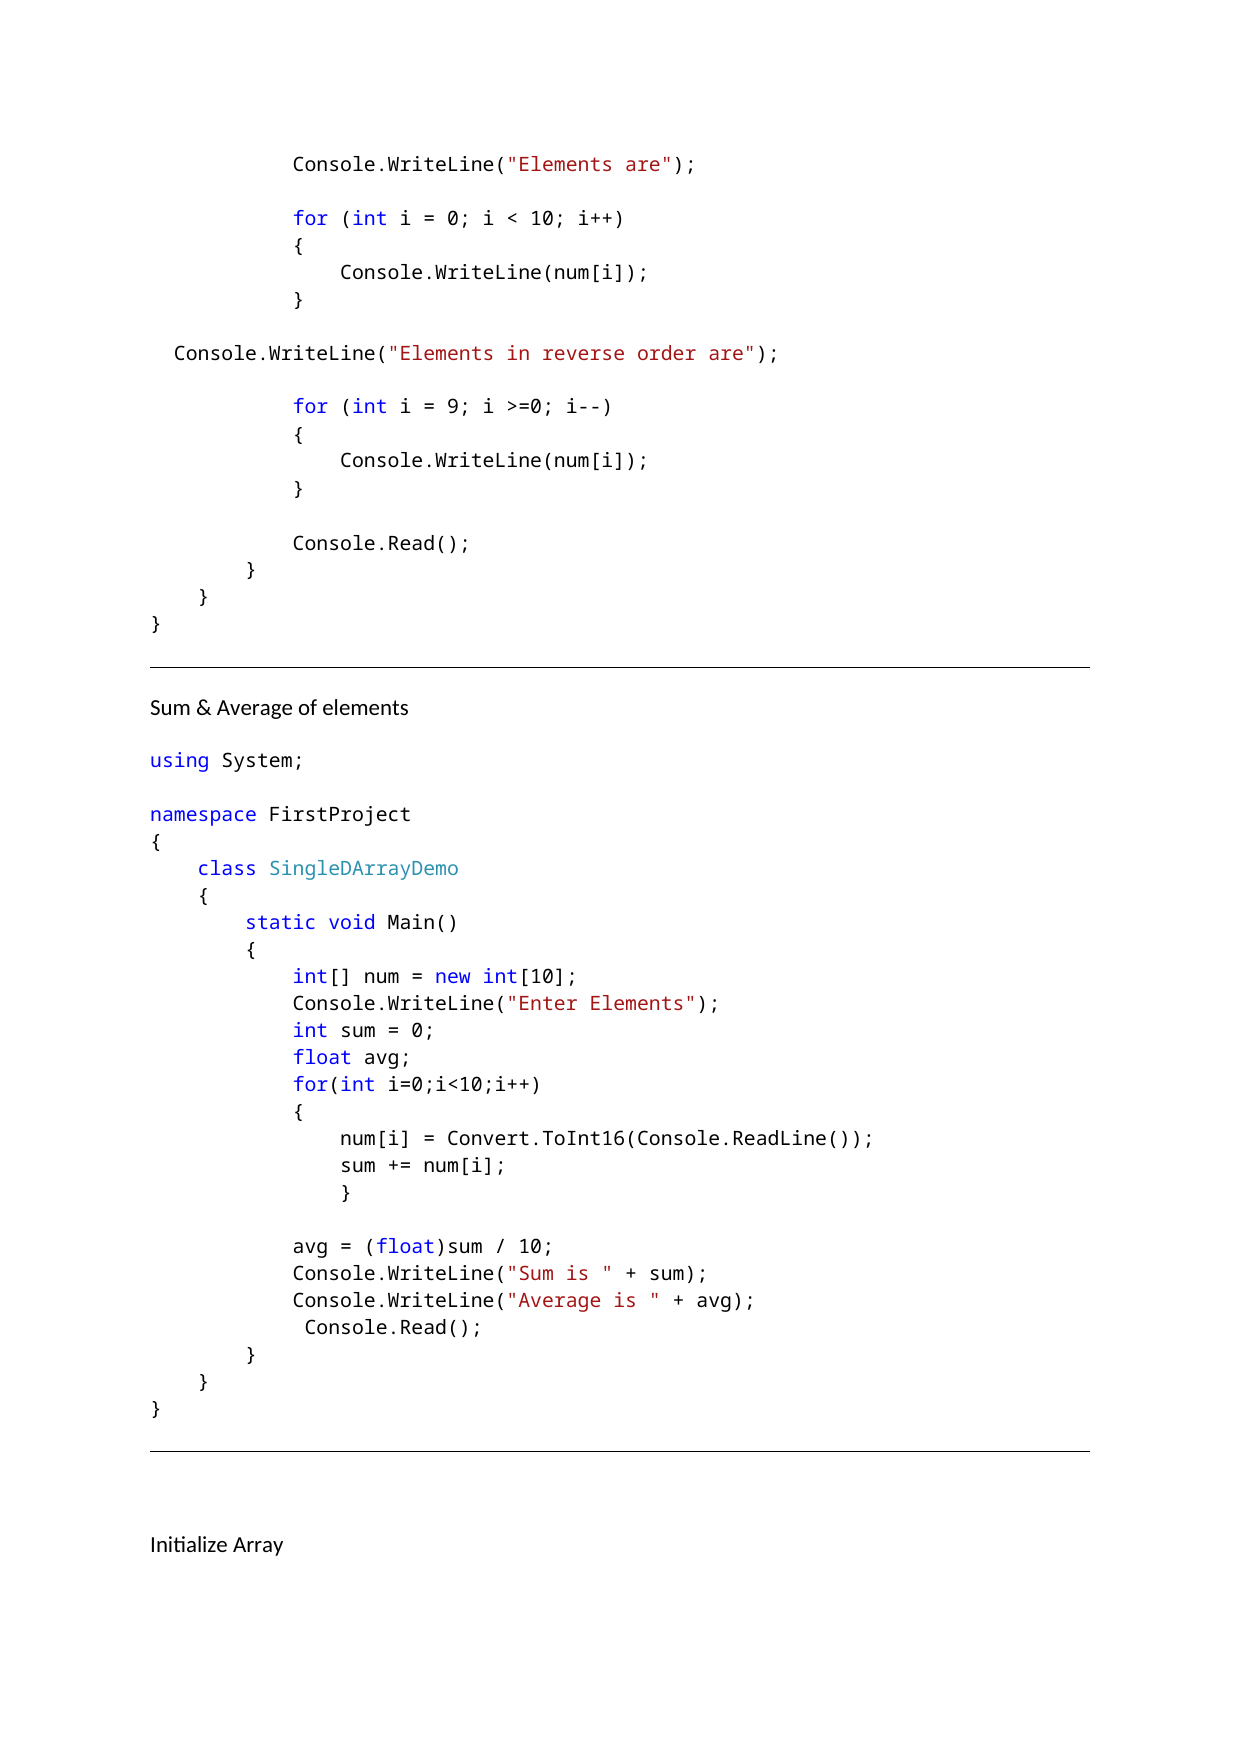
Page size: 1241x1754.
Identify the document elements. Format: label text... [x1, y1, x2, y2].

text using System; [150, 746, 1090, 773]
text int[] num = new int[10]; [150, 962, 1090, 989]
text static void Main() [150, 908, 1090, 935]
text { [150, 1097, 1090, 1124]
text Console.WriteLine("Average is " + avg); [150, 1286, 1090, 1313]
text } [150, 556, 1090, 583]
text { [150, 827, 1090, 854]
text sum += num[i]; [150, 1151, 1090, 1178]
text { [150, 935, 1090, 962]
text } [150, 474, 1090, 501]
text } [150, 1394, 1090, 1421]
text Console.WriteLine("Elements in reverse order are"); [150, 339, 1090, 366]
text } [150, 1367, 1090, 1394]
text for (int i = 9; i >=0; i--) [150, 393, 1090, 420]
text } [150, 610, 1090, 637]
text } [150, 1340, 1090, 1367]
text avg = (float)sum / 10; [150, 1232, 1090, 1259]
text for (int i = 0; i < 10; i++) [150, 204, 1090, 231]
text Console.Read(); [150, 1313, 1090, 1340]
text { [150, 231, 1090, 258]
text Console.WriteLine(num[i]); [150, 447, 1090, 474]
text for(int i=0;i<10;i++) [150, 1070, 1090, 1097]
text Console.WriteLine("Sum is " + sum); [150, 1259, 1090, 1286]
text Console.WriteLine("Elements are"); [150, 150, 1090, 177]
text float avg; [150, 1043, 1090, 1070]
text Console.WriteLine(num[i]); [150, 258, 1090, 285]
text class SingleDArrayDemo [150, 854, 1090, 881]
text Sum & Average of elements [150, 693, 1090, 721]
text Initialize Array [150, 1531, 1090, 1558]
text { [150, 420, 1090, 447]
text int sum = 0; [150, 1016, 1090, 1043]
text Console.WriteLine("Enter Elements"); [150, 989, 1090, 1016]
text } [150, 285, 1090, 312]
text namespace FirstProject [150, 800, 1090, 827]
text num[i] = Convert.ToInt16(Console.ReadLine()); [150, 1124, 1090, 1151]
text } [150, 1178, 1090, 1205]
text } [150, 583, 1090, 610]
text Console.Read(); [150, 529, 1090, 556]
text { [150, 881, 1090, 908]
